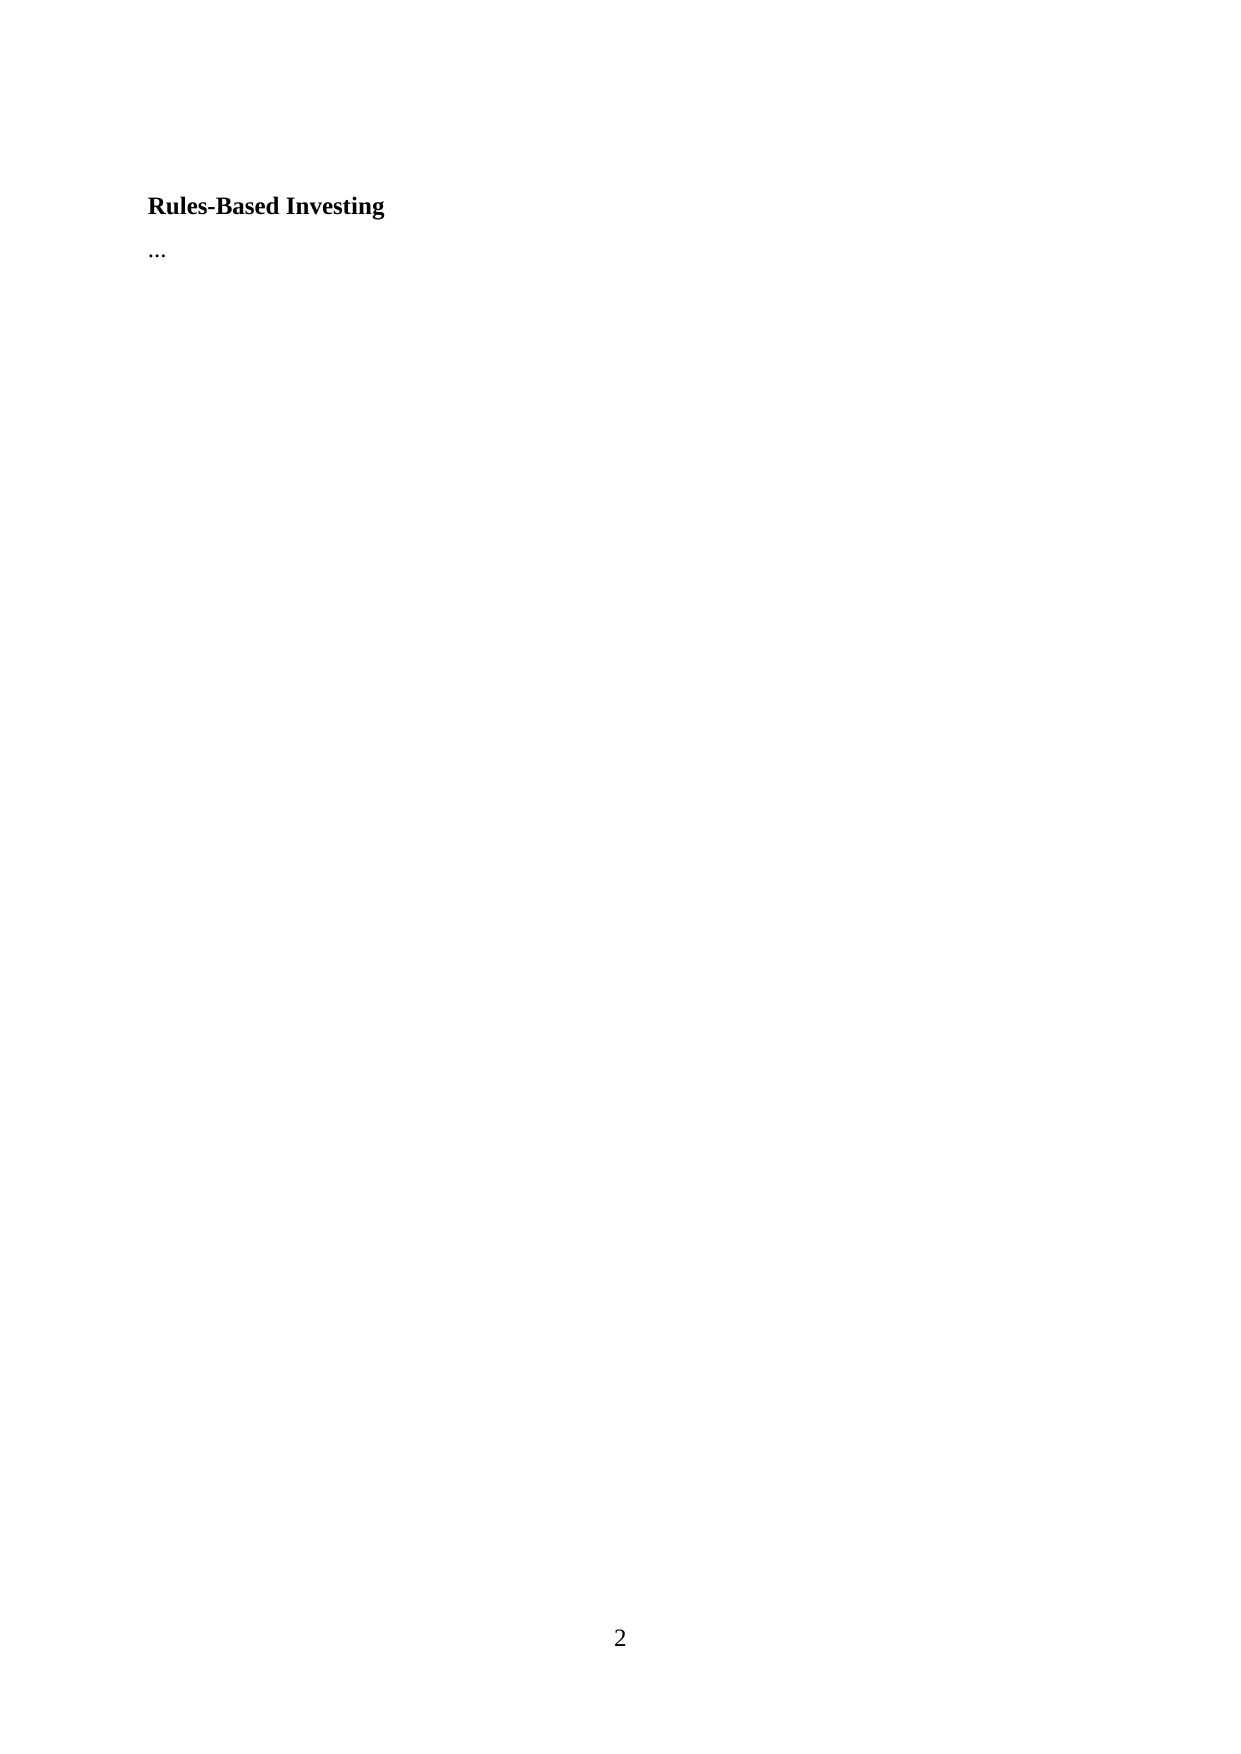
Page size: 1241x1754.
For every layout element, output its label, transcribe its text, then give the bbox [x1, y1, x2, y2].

text ... [148, 234, 1093, 263]
subtitle Rules-Based Investing [148, 191, 1093, 219]
